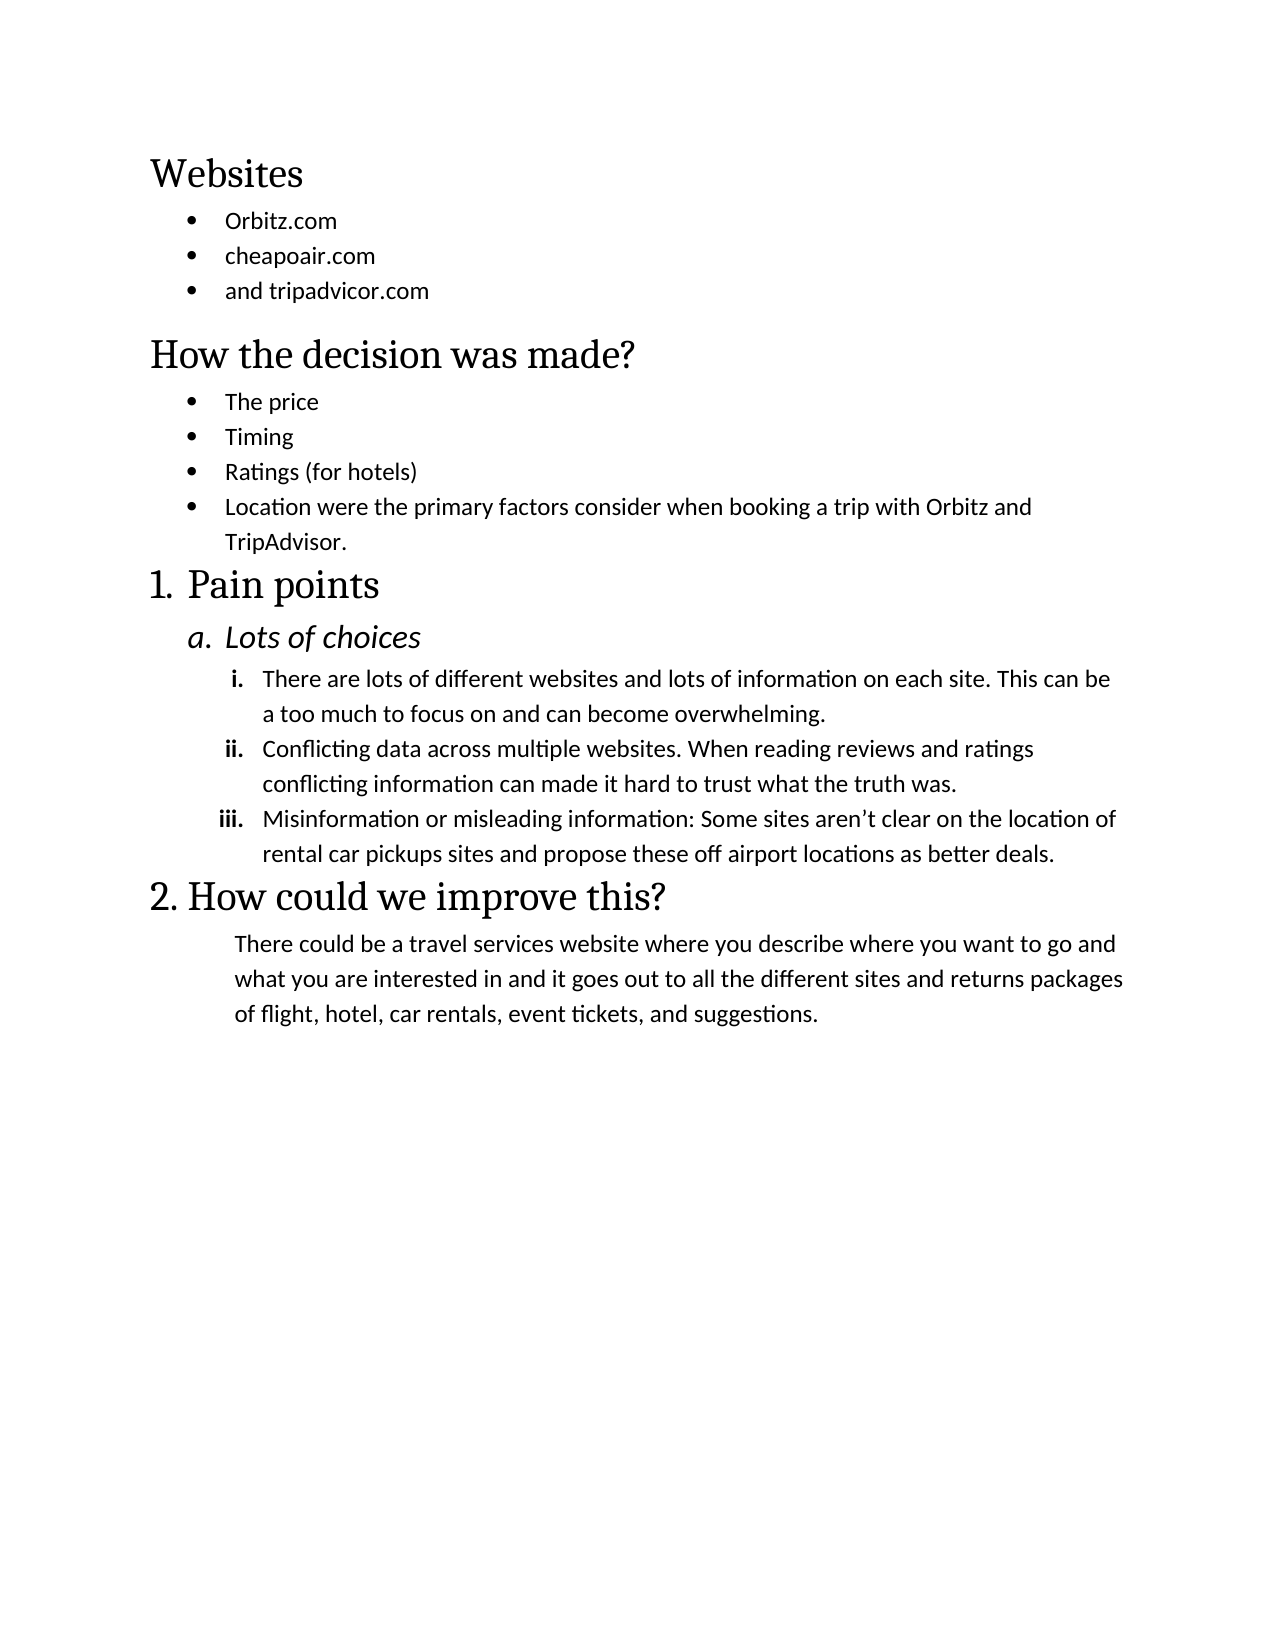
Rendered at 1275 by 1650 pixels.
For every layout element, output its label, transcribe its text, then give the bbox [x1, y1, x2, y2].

text Websites [150, 150, 1125, 198]
list How could we improve this? [150, 873, 1125, 921]
list Orbitz.com [187, 205, 1125, 236]
list and tripadvicor.com [187, 275, 1125, 306]
list Pain points [150, 561, 1125, 609]
list Lots of choices [187, 616, 1125, 657]
list Timing [187, 421, 1125, 452]
list There are lots of different websites and lots of information on each site. This can be a too much to focus on and can become overwhelming. [244, 663, 1125, 728]
list There could be a travel services website where you describe where you want to go and what you are interested in and it goes out to all the different sites and returns packages of flight, hotel, car rentals, event tickets, and suggestions. [234, 928, 1125, 1028]
list Misinformation or misleading information: Some sites aren’t clear on the location of rental car pickups sites and propose these off airport locations as better deals. [244, 803, 1125, 868]
list Ratings (for hotels) [187, 456, 1125, 487]
list The price [187, 386, 1125, 417]
list Conflicting data across multiple websites. When reading reviews and ratings conflicting information can made it hard to trust what the truth was. [244, 733, 1125, 798]
text How the decision was made? [150, 331, 1125, 379]
list Location were the primary factors consider when booking a trip with Orbitz and TripAdvisor. [187, 491, 1125, 557]
list cheapoair.com [187, 240, 1125, 271]
